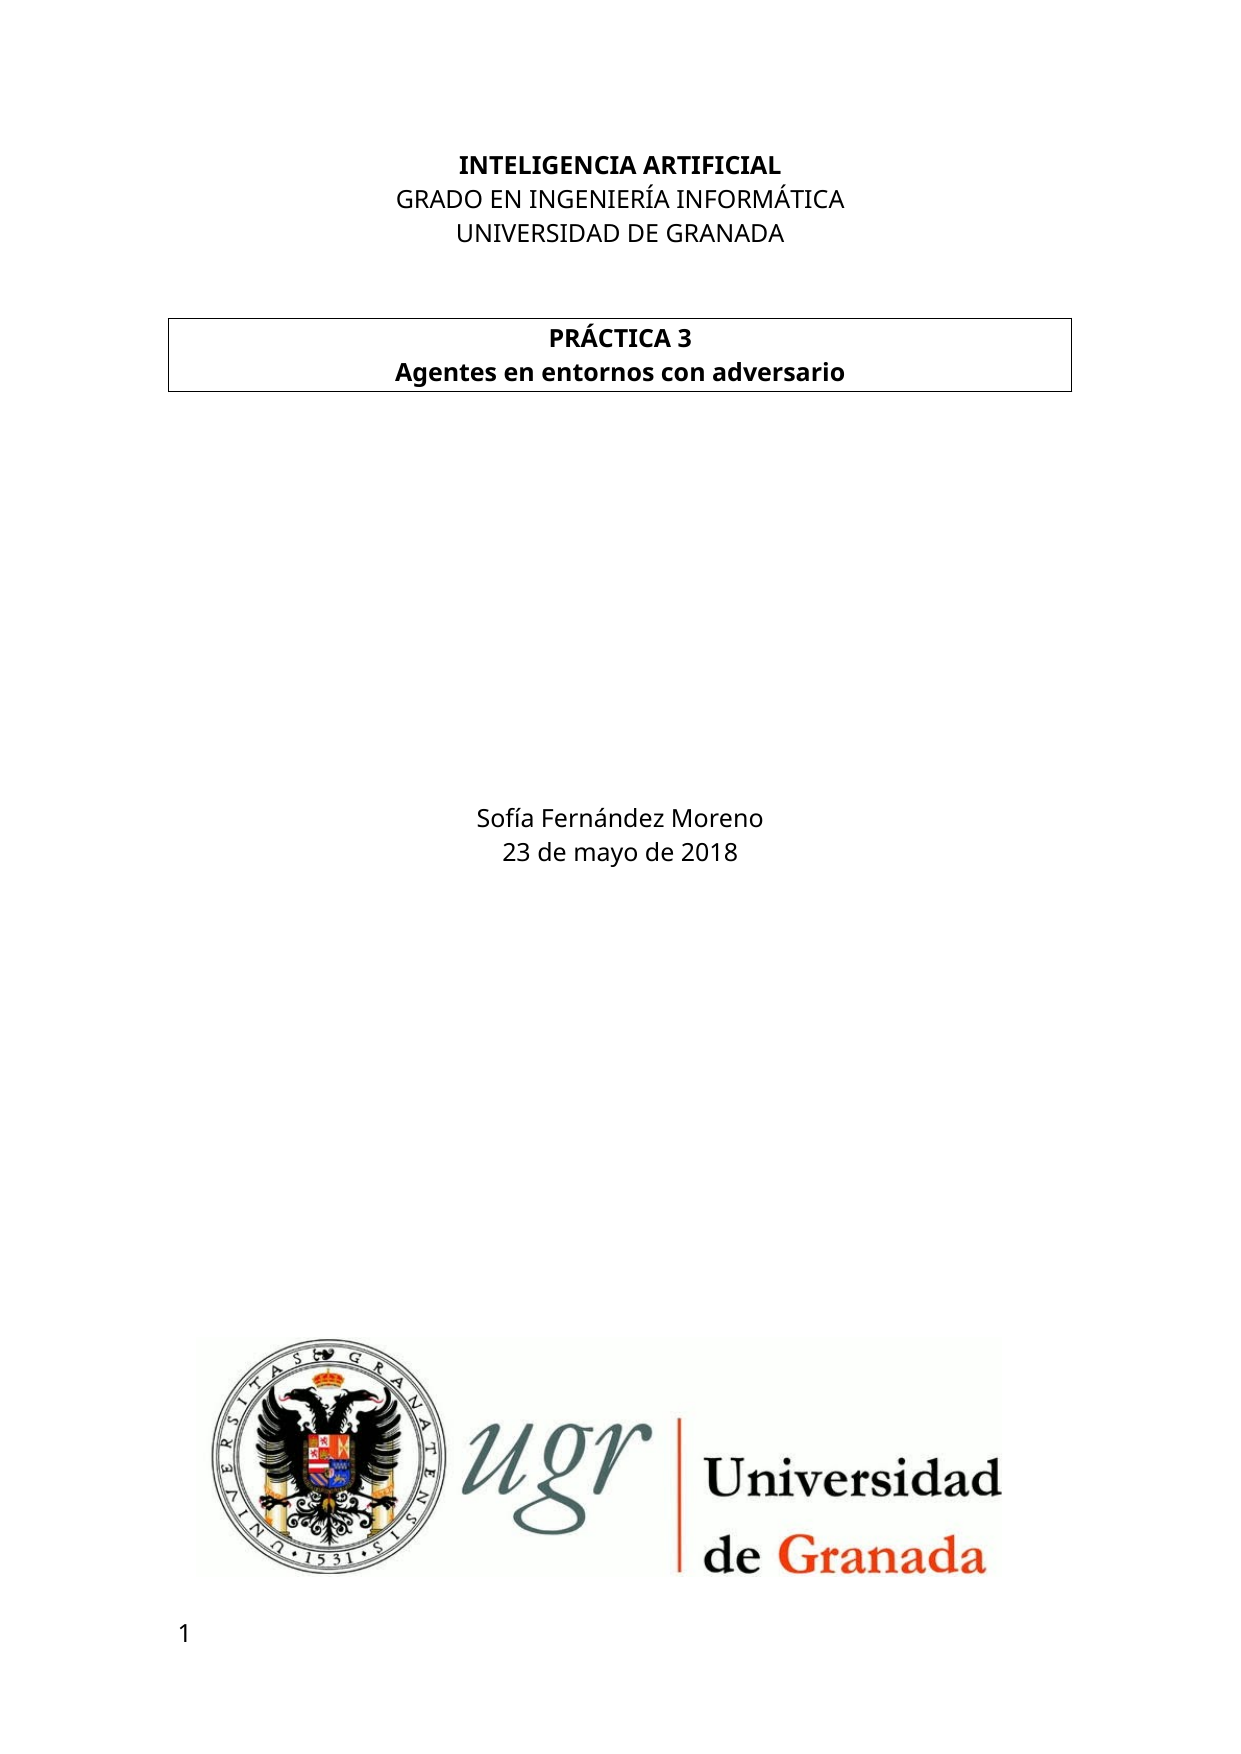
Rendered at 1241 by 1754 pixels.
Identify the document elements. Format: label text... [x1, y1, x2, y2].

text PRÁCTICA 3 [169, 319, 1071, 352]
text 23 de mayo de 2018 [177, 835, 1063, 869]
text INTELIGENCIA ARTIFICIAL [177, 148, 1063, 182]
picture [195, 1337, 1003, 1577]
text GRADO EN INGENIERÍA INFORMÁTICA [177, 182, 1063, 216]
text Sofía Fernández Moreno [177, 801, 1063, 835]
text Agentes en entornos con adversario [169, 352, 1071, 391]
text UNIVERSIDAD DE GRANADA [177, 216, 1063, 250]
